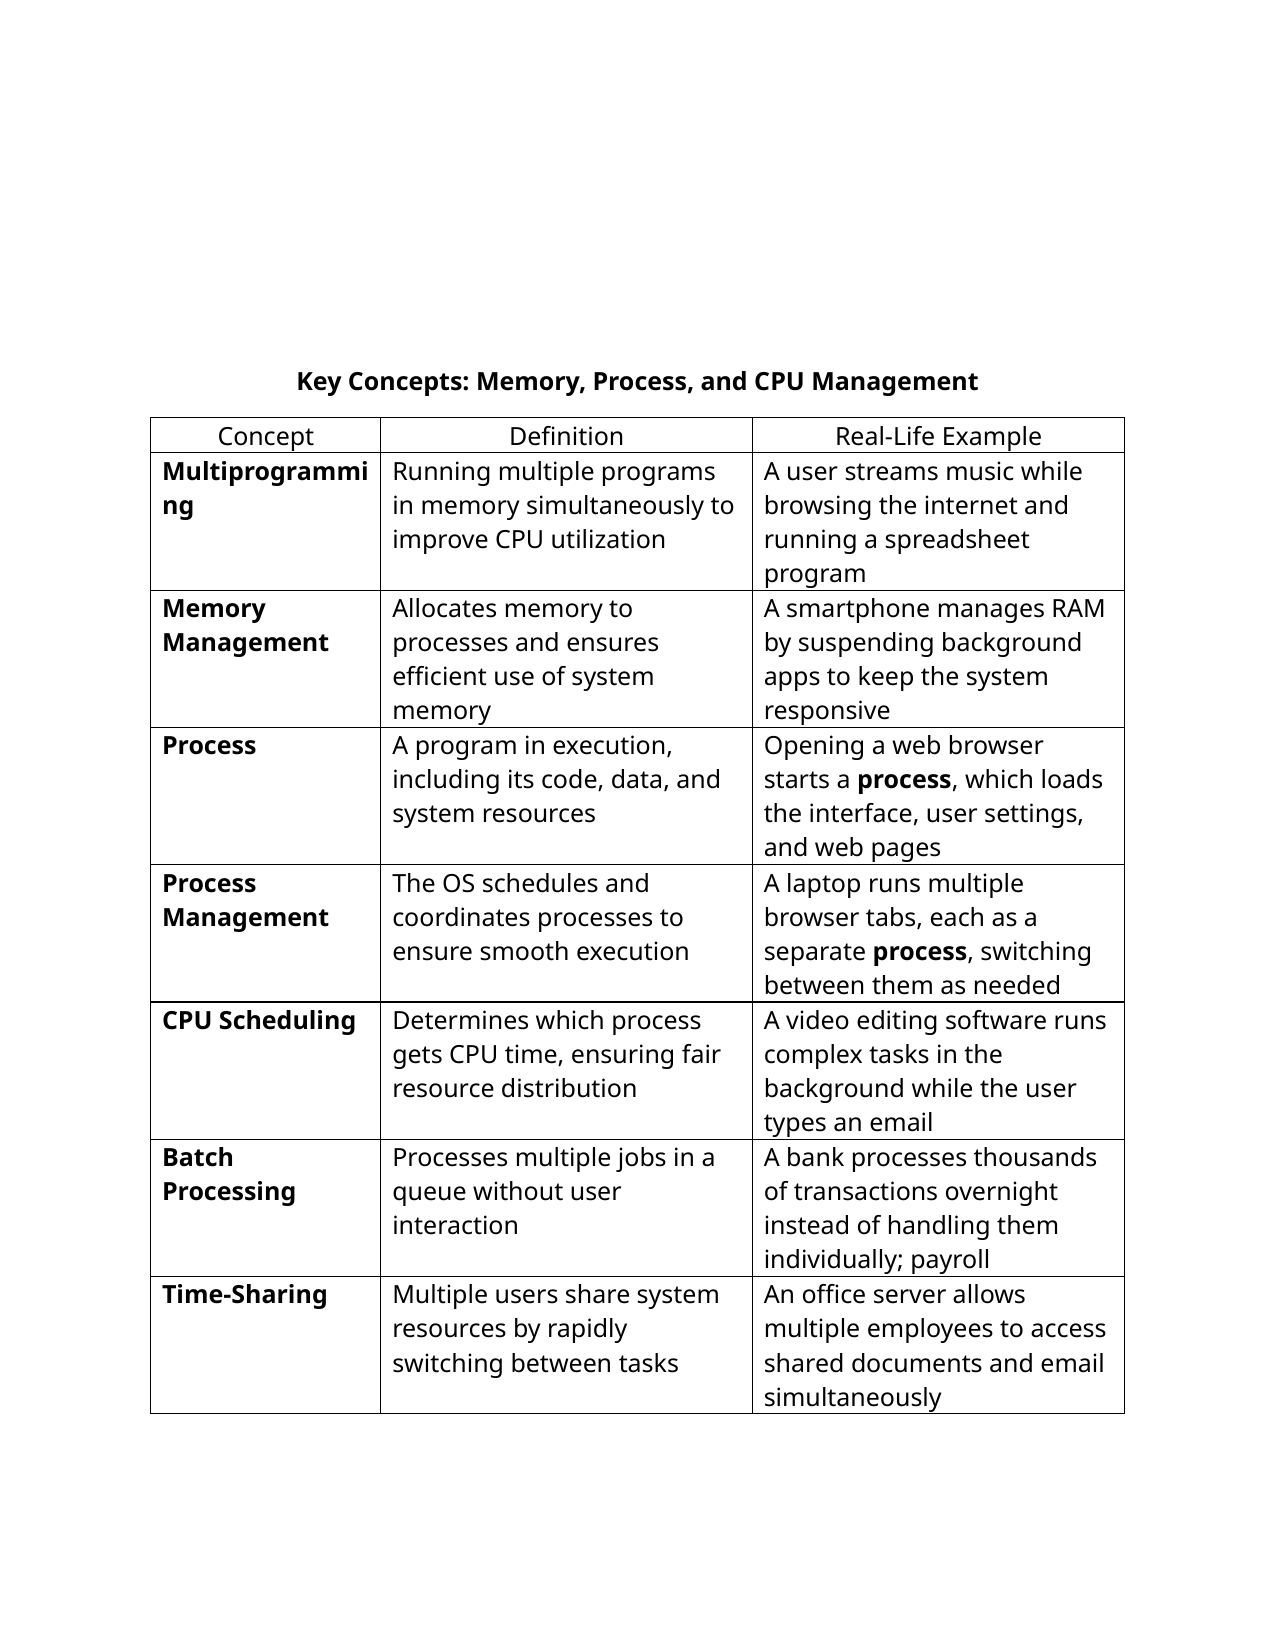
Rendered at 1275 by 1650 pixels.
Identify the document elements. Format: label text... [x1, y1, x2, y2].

table_cell Time-Sharing [151, 1277, 380, 1413]
table_cell The OS schedules and coordinates processes to ensure smooth execution [381, 865, 752, 1001]
table_cell Running multiple programs in memory simultaneously to improve CPU utilization [381, 453, 752, 589]
table_cell CPU Scheduling [151, 1003, 380, 1139]
table_cell An office server allows multiple employees to access shared documents and email simultaneously [753, 1277, 1124, 1413]
text Key Concepts: Memory, Process, and CPU Management [150, 364, 1125, 398]
table_cell Multiprogramming [151, 453, 380, 589]
table_cell A video editing software runs complex tasks in the background while the user types an email [753, 1003, 1124, 1139]
table_header Definition [381, 418, 752, 452]
table_cell Opening a web browser starts a process, which loads the interface, user settings, and web pages [753, 728, 1124, 864]
table_header Concept [151, 418, 380, 452]
table_header Real-Life Example [753, 418, 1124, 452]
table_cell A laptop runs multiple browser tabs, each as a separate process, switching between them as needed [753, 865, 1124, 1001]
table_cell Batch Processing [151, 1140, 380, 1276]
table_cell Determines which process gets CPU time, ensuring fair resource distribution [381, 1003, 752, 1139]
table_cell A bank processes thousands of transactions overnight instead of handling them individually; payroll [753, 1140, 1124, 1276]
table_cell A user streams music while browsing the internet and running a spreadsheet program [753, 453, 1124, 589]
table_cell Multiple users share system resources by rapidly switching between tasks [381, 1277, 752, 1413]
table_cell Allocates memory to processes and ensures efficient use of system memory [381, 591, 752, 727]
table_cell A smartphone manages RAM by suspending background apps to keep the system responsive [753, 591, 1124, 727]
table_cell Process Management [151, 865, 380, 1001]
table_cell Process [151, 728, 380, 864]
table_cell A program in execution, including its code, data, and system resources [381, 728, 752, 864]
table_cell Processes multiple jobs in a queue without user interaction [381, 1140, 752, 1276]
table_cell Memory Management [151, 591, 380, 727]
